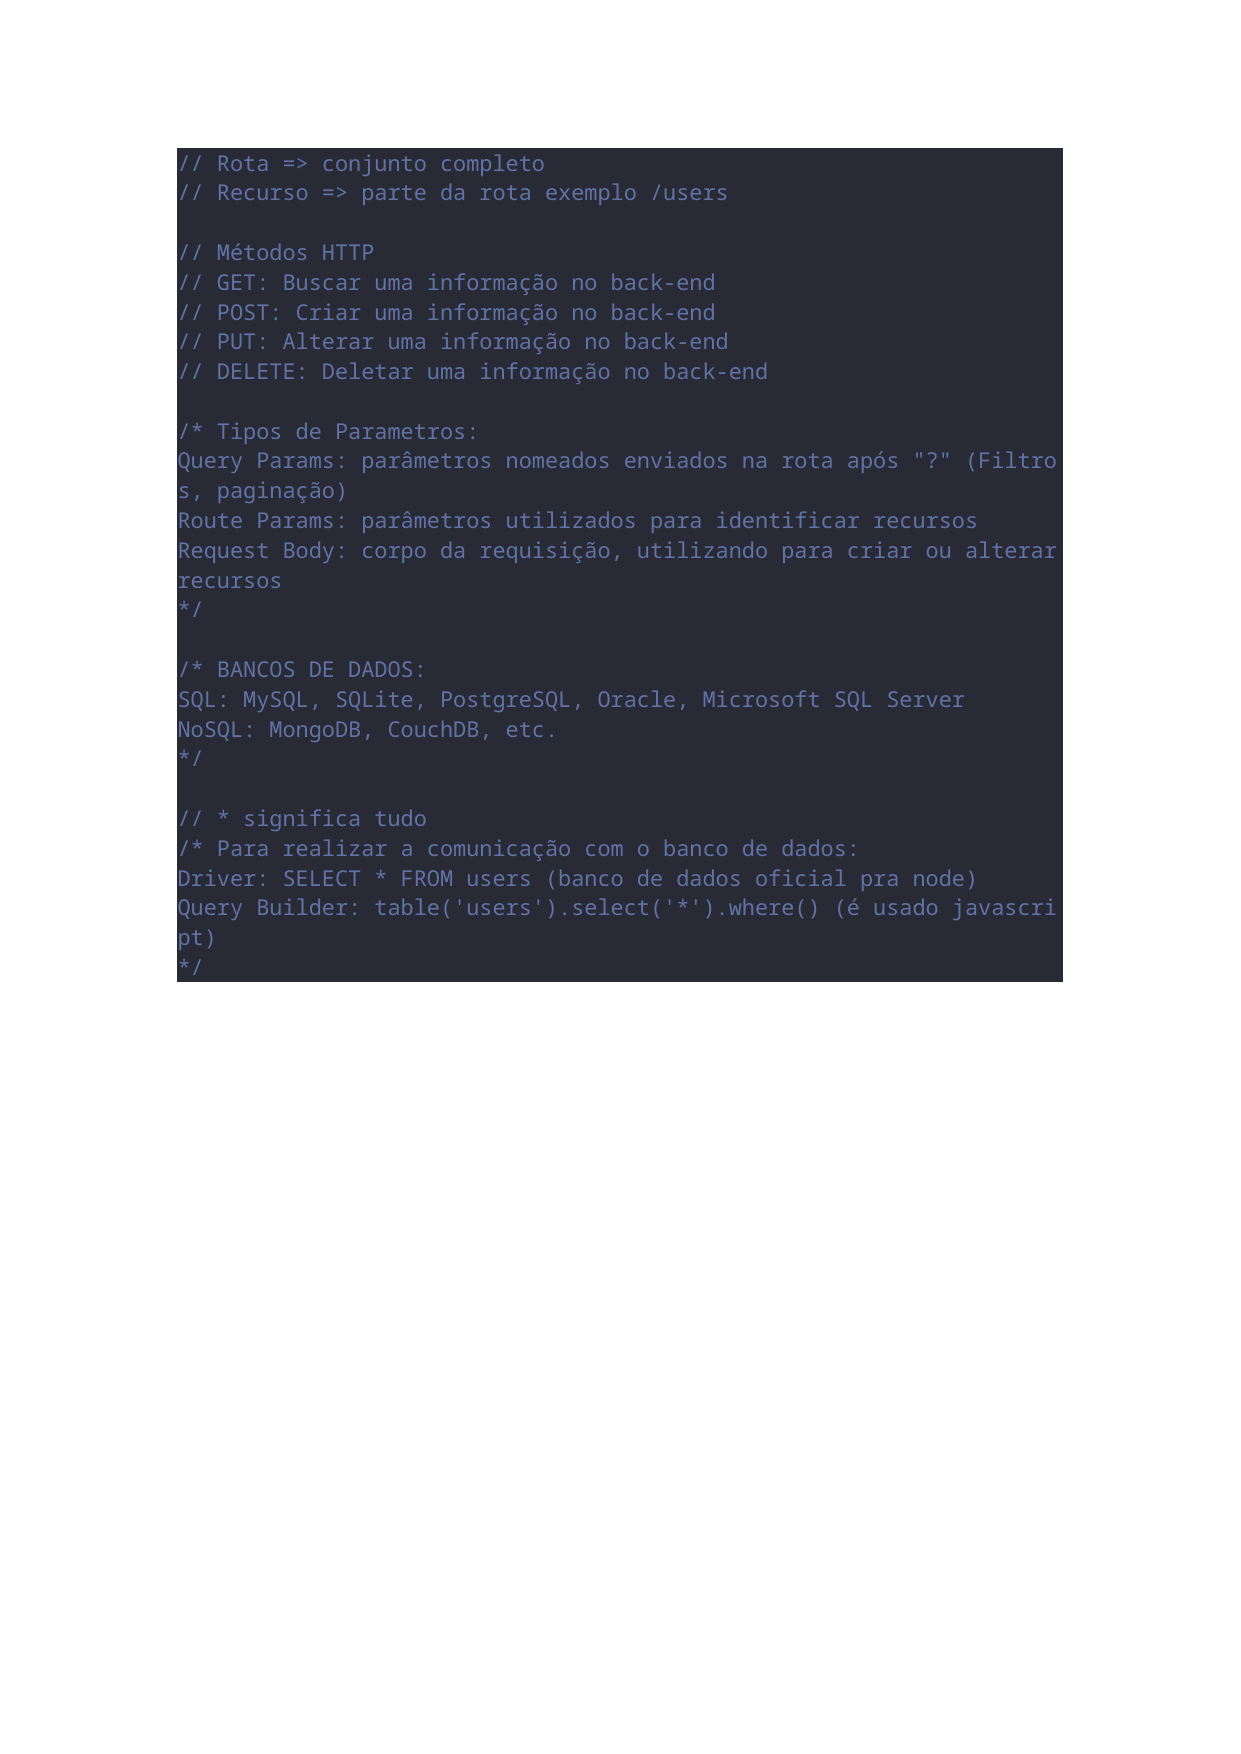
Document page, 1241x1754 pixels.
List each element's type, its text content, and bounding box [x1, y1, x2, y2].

text Route Params: parâmetros utilizados para identificar recursos [177, 505, 1063, 535]
text /* Para realizar a comunicação com o banco de dados: [177, 833, 1063, 863]
text Driver: SELECT * FROM users (banco de dados oficial pra node) [177, 863, 1063, 892]
text // * significa tudo [177, 803, 1063, 833]
text Query Params: parâmetros nomeados enviados na rota após "?" (Filtros, paginação) [177, 446, 1063, 505]
text // Métodos HTTP [177, 237, 1063, 267]
text // PUT: Alterar uma informação no back-end [177, 326, 1063, 356]
text // Recurso => parte da rota exemplo /users [177, 177, 1063, 207]
text SQL: MySQL, SQLite, PostgreSQL, Oracle, Microsoft SQL Server [177, 684, 1063, 714]
text NoSQL: MongoDB, CouchDB, etc. [177, 714, 1063, 743]
text // DELETE: Deletar uma informação no back-end [177, 356, 1063, 386]
text /* Tipos de Parametros: [177, 416, 1063, 446]
text */ [177, 594, 1063, 624]
text /* BANCOS DE DADOS: [177, 654, 1063, 684]
text // Rota => conjunto completo [177, 148, 1063, 177]
text */ [177, 952, 1063, 982]
text // GET: Buscar uma informação no back-end [177, 267, 1063, 297]
text // POST: Criar uma informação no back-end [177, 297, 1063, 326]
text Query Builder: table('users').select('*').where() (é usado javascript) [177, 892, 1063, 952]
text */ [177, 743, 1063, 773]
text Request Body: corpo da requisição, utilizando para criar ou alterar recursos [177, 535, 1063, 594]
